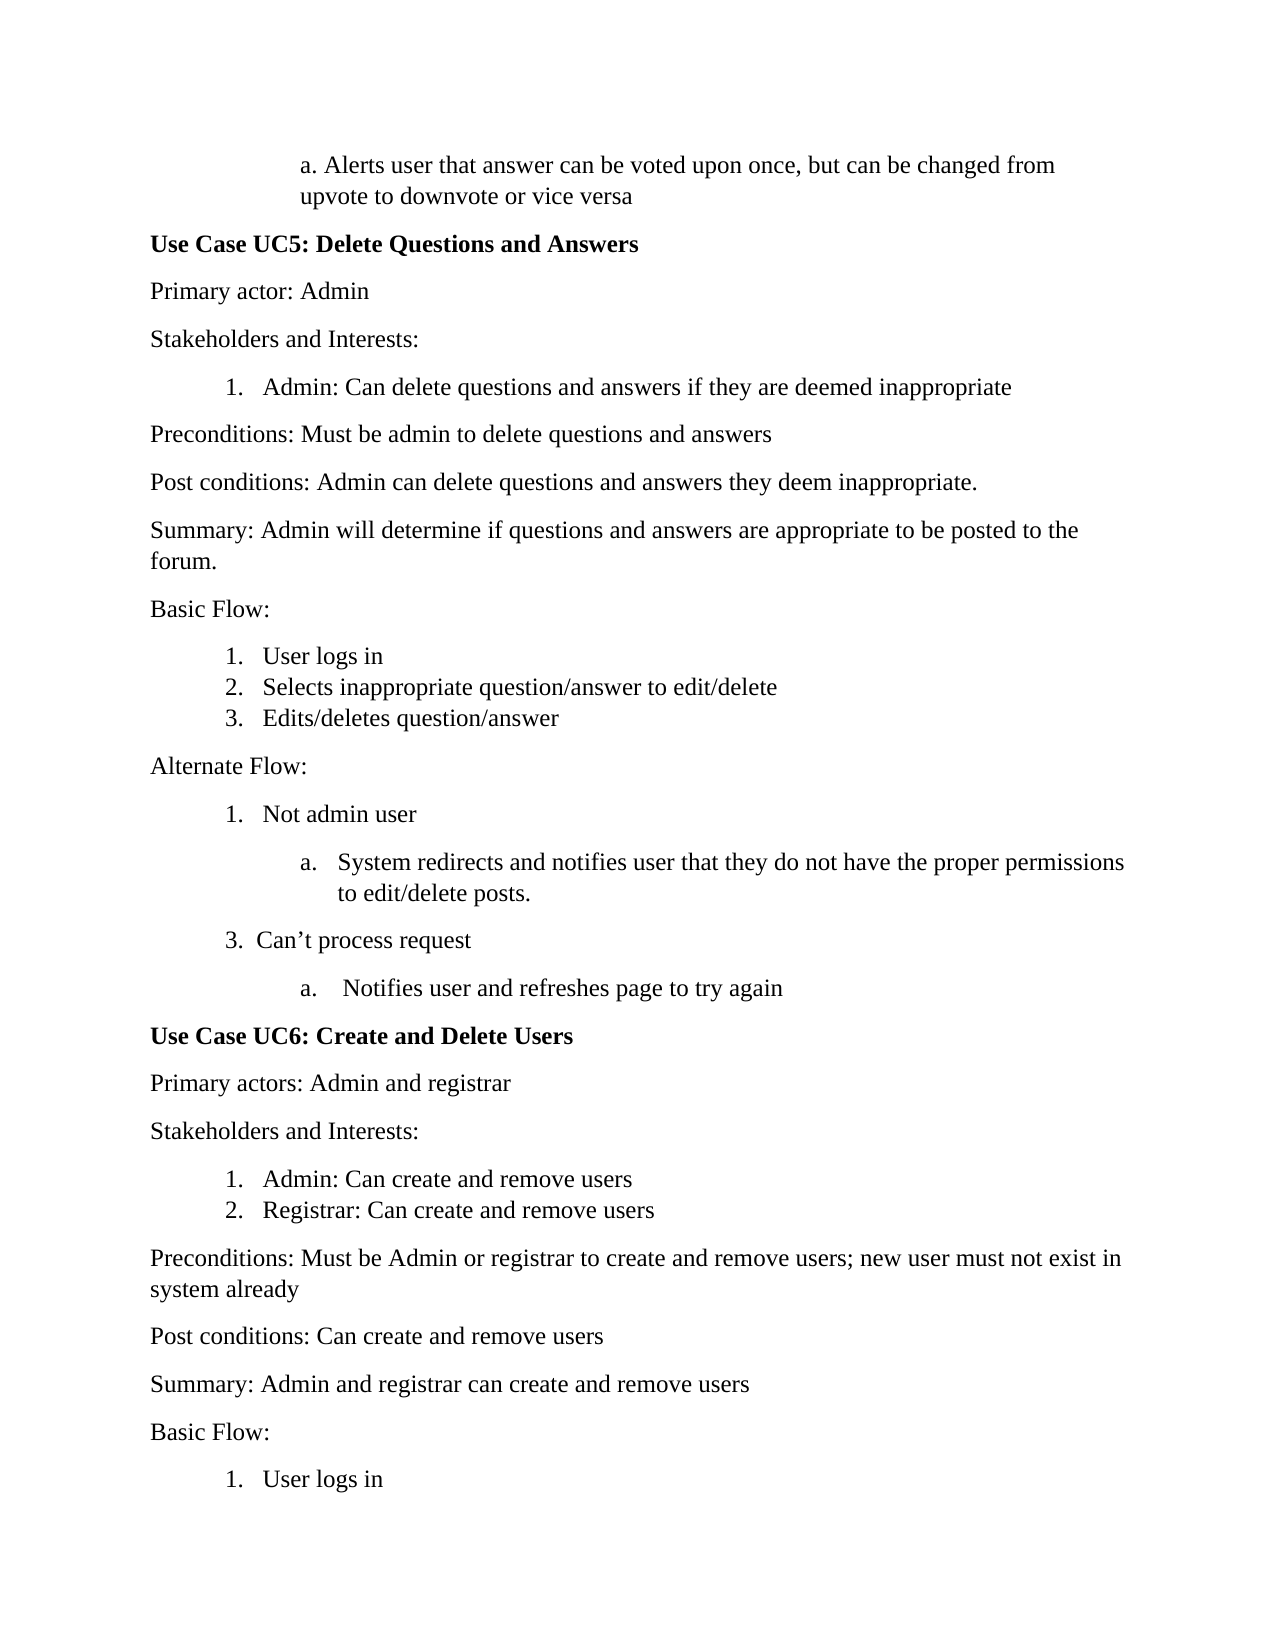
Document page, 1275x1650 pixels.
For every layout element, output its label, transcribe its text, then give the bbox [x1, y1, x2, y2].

text Use Case UC6: Create and Delete Users [150, 1021, 1125, 1049]
list User logs in [225, 641, 1125, 670]
text Summary: Admin and registrar can create and remove users [150, 1369, 1125, 1398]
text Stakeholders and Interests: [150, 324, 1125, 353]
text 1. Not admin user [225, 799, 1125, 828]
list System redirects and notifies user that they do not have the proper permissions to edit/delete posts. [300, 847, 1125, 906]
list Registrar: Can create and remove users [225, 1195, 1125, 1224]
text Basic Flow: [150, 1417, 1125, 1446]
list Edits/deletes question/answer [225, 703, 1125, 732]
text Stakeholders and Interests: [150, 1116, 1125, 1145]
text Post conditions: Admin can delete questions and answers they deem inappropriate. [150, 467, 1125, 496]
list Admin: Can delete questions and answers if they are deemed inappropriate [225, 372, 1125, 401]
list User logs in [225, 1464, 1125, 1493]
text Post conditions: Can create and remove users [150, 1321, 1125, 1350]
text 3. Can’t process request [150, 925, 1125, 954]
text Use Case UC5: Delete Questions and Answers [150, 229, 1125, 257]
text Alternate Flow: [150, 751, 1125, 780]
text a. Notifies user and refreshes page to try again [150, 973, 1125, 1002]
text Primary actor: Admin [150, 276, 1125, 305]
text Primary actors: Admin and registrar [150, 1068, 1125, 1097]
text a. Alerts user that answer can be voted upon once, but can be changed from upvote to downvote or vice versa [300, 150, 1125, 210]
text Preconditions: Must be admin to delete questions and answers [150, 419, 1125, 448]
list Selects inappropriate question/answer to edit/delete [225, 672, 1125, 701]
list Admin: Can create and remove users [225, 1164, 1125, 1193]
text Preconditions: Must be Admin or registrar to create and remove users; new user must not exist in system already [150, 1243, 1125, 1302]
text Basic Flow: [150, 594, 1125, 622]
text Summary: Admin will determine if questions and answers are appropriate to be posted to the forum. [150, 515, 1125, 575]
